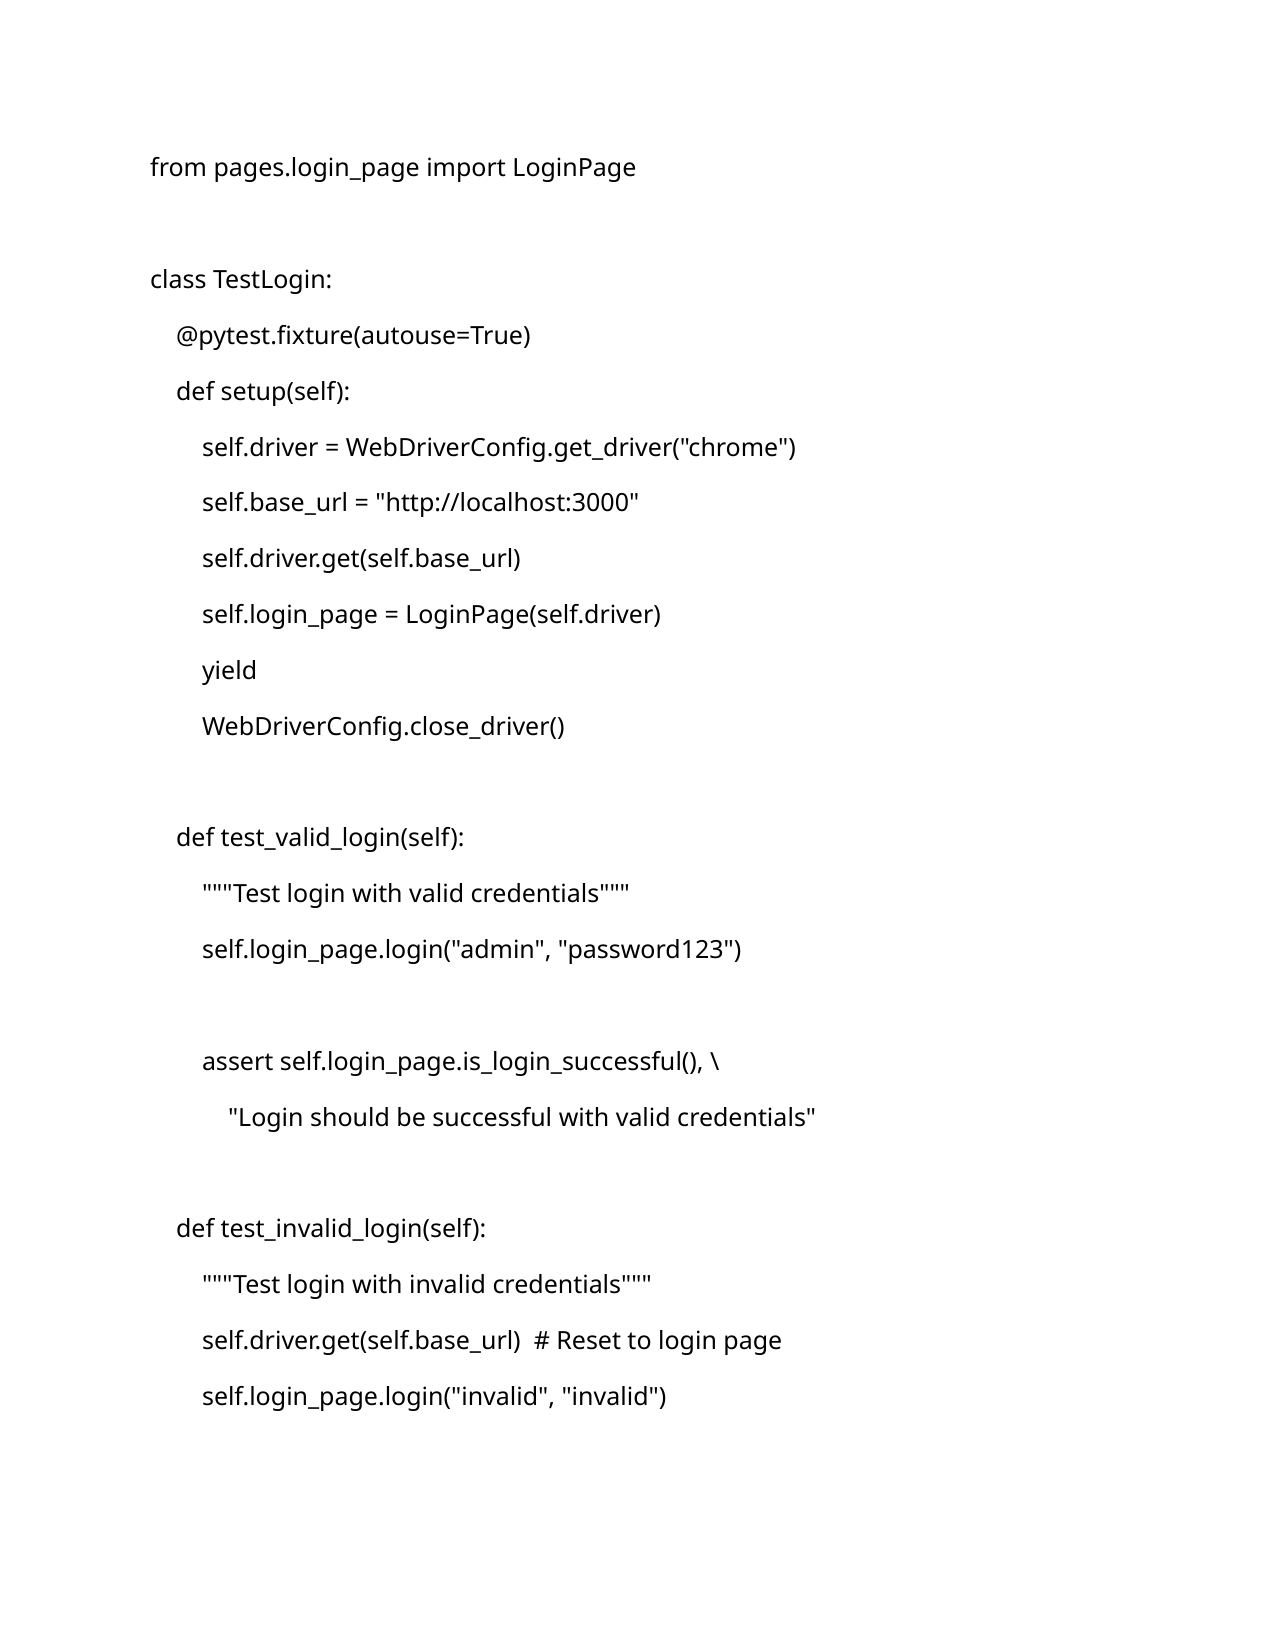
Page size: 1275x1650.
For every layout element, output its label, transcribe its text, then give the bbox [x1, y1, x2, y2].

text self.login_page.login("invalid", "invalid") [150, 1378, 1125, 1412]
text """Test login with invalid credentials""" [150, 1267, 1125, 1301]
text self.login_page = LoginPage(self.driver) [150, 597, 1125, 631]
text assert self.login_page.is_login_successful(), \ [150, 1043, 1125, 1077]
text def setup(self): [150, 373, 1125, 407]
text def test_invalid_login(self): [150, 1211, 1125, 1245]
text self.base_url = "http://localhost:3000" [150, 485, 1125, 519]
text self.driver = WebDriverConfig.get_driver("chrome") [150, 429, 1125, 463]
text WebDriverConfig.close_driver() [150, 708, 1125, 742]
text class TestLogin: [150, 262, 1125, 296]
text """Test login with valid credentials""" [150, 876, 1125, 910]
text self.driver.get(self.base_url) [150, 541, 1125, 575]
text self.driver.get(self.base_url) # Reset to login page [150, 1322, 1125, 1357]
text @pytest.fixture(autouse=True) [150, 317, 1125, 352]
text from pages.login_page import LoginPage [150, 150, 1125, 184]
text self.login_page.login("admin", "password123") [150, 932, 1125, 966]
text def test_valid_login(self): [150, 820, 1125, 854]
text yield [150, 652, 1125, 687]
text "Login should be successful with valid credentials" [150, 1099, 1125, 1133]
